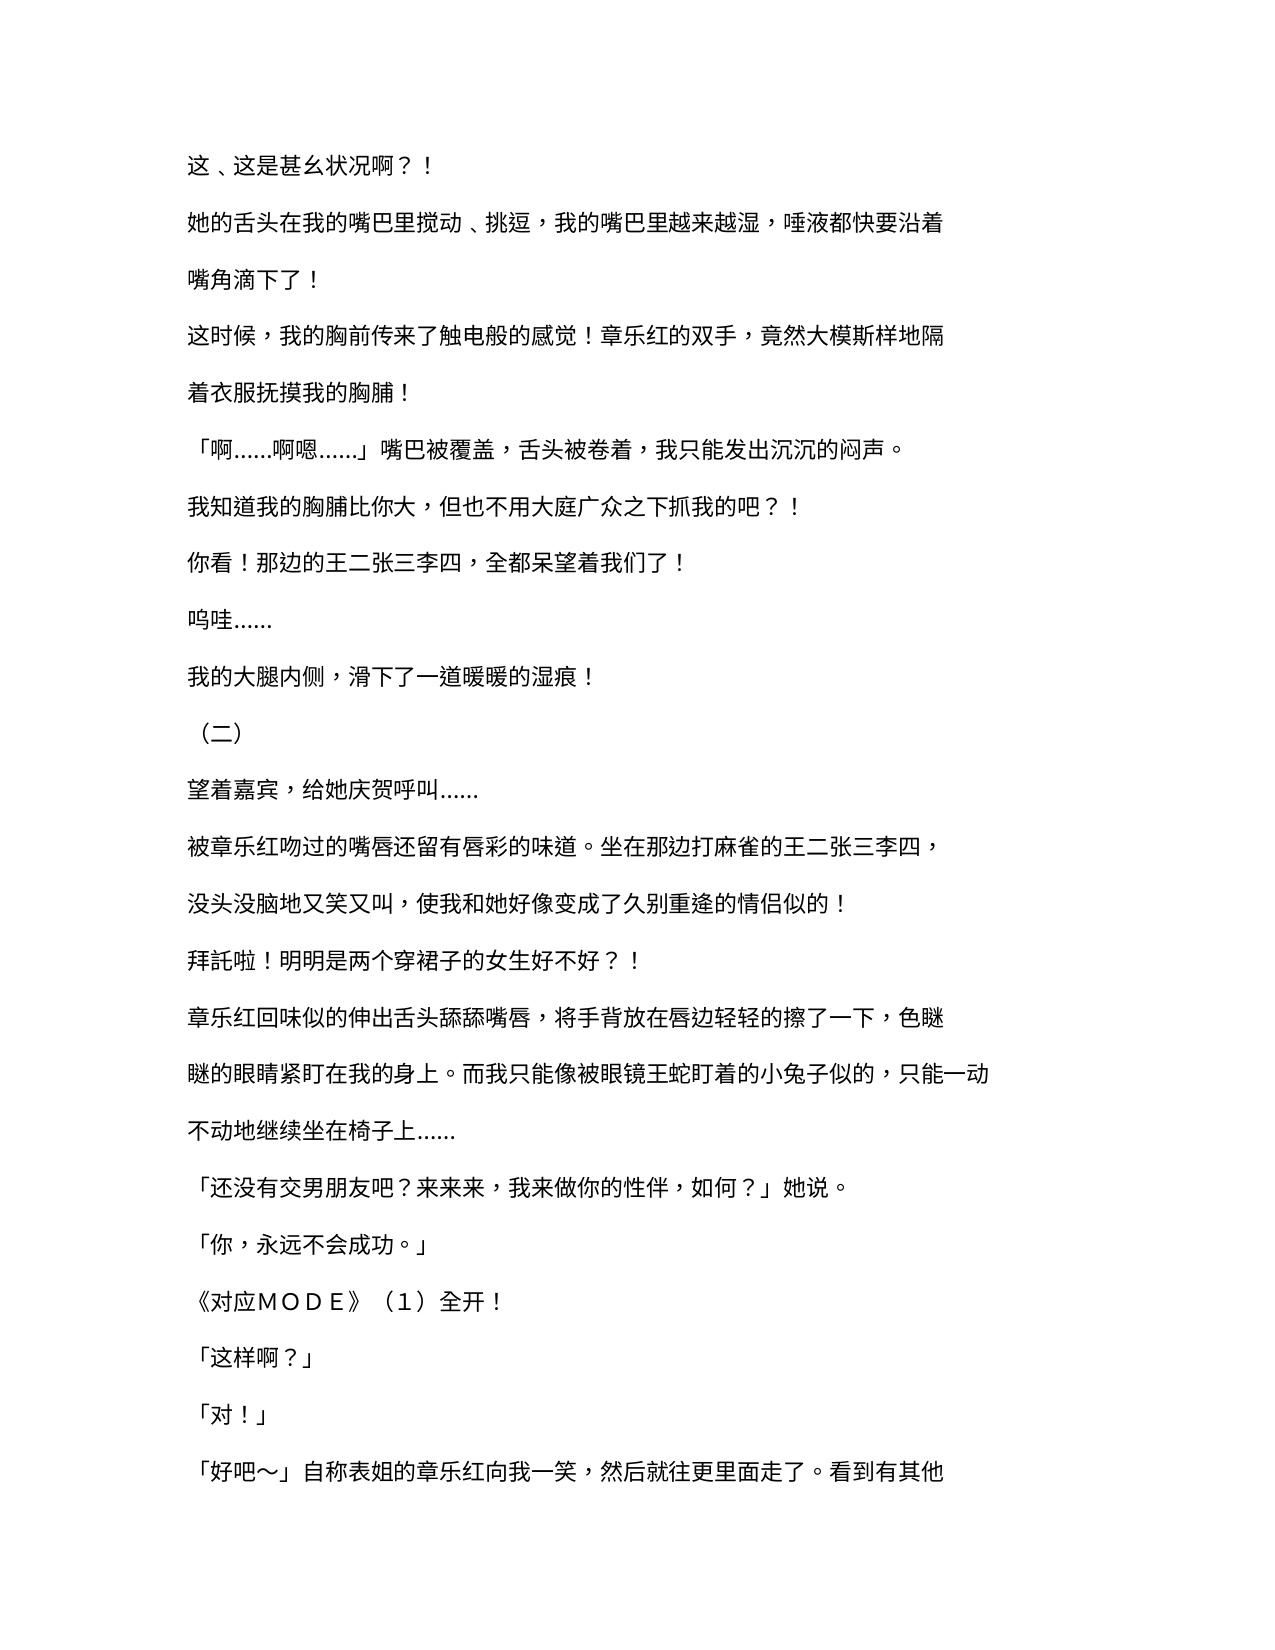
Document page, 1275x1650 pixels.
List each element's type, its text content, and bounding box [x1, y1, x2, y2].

text 这时候，我的胸前传来了触电般的感觉！章乐红的双手，竟然大模斯样地隔 [187, 320, 1087, 352]
text 呜哇…… [187, 604, 1087, 635]
text 她的舌头在我的嘴巴里搅动﹑挑逗，我的嘴巴里越来越湿，唾液都快要沿着 [187, 207, 1087, 238]
text 这﹑这是甚幺状况啊？！ [187, 150, 1087, 181]
text 「这样啊？」 [187, 1342, 1087, 1373]
text 章乐红回味似的伸出舌头舔舔嘴唇，将手背放在唇边轻轻的擦了一下，色瞇 [187, 1002, 1087, 1033]
text 着衣服抚摸我的胸脯！ [187, 377, 1087, 408]
text 「还没有交男朋友吧？来来来，我来做你的性伴，如何？」她说。 [187, 1172, 1087, 1203]
text 《对应ＭＯＤＥ》（１）全开！ [187, 1285, 1087, 1317]
text 你看！那边的王二张三李四，全都呆望着我们了！ [187, 547, 1087, 579]
text 瞇的眼睛紧盯在我的身上。而我只能像被眼镜王蛇盯着的小兔子似的，只能一动 [187, 1058, 1087, 1089]
text 嘴角滴下了！ [187, 263, 1087, 295]
text 「对！」 [187, 1399, 1087, 1430]
text 被章乐红吻过的嘴唇还留有唇彩的味道。坐在那边打麻雀的王二张三李四， [187, 831, 1087, 862]
text 拜託啦！明明是两个穿裙子的女生好不好？！ [187, 945, 1087, 976]
text （二） [187, 718, 1087, 749]
text 「好吧～」自称表姐的章乐红向我一笑，然后就往更里面走了。看到有其他 [187, 1456, 1087, 1487]
text 望着嘉宾，给她庆贺呼叫…… [187, 774, 1087, 806]
text 我知道我的胸脯比你大，但也不用大庭广众之下抓我的吧？！ [187, 491, 1087, 522]
text 「你，永远不会成功。」 [187, 1229, 1087, 1260]
text 「啊……啊嗯……」嘴巴被覆盖，舌头被卷着，我只能发出沉沉的闷声。 [187, 434, 1087, 465]
text 不动地继续坐在椅子上…… [187, 1115, 1087, 1146]
text 我的大腿内侧，滑下了一道暖暖的湿痕！ [187, 661, 1087, 692]
text 没头没脑地又笑又叫，使我和她好像变成了久别重逄的情侣似的！ [187, 888, 1087, 919]
